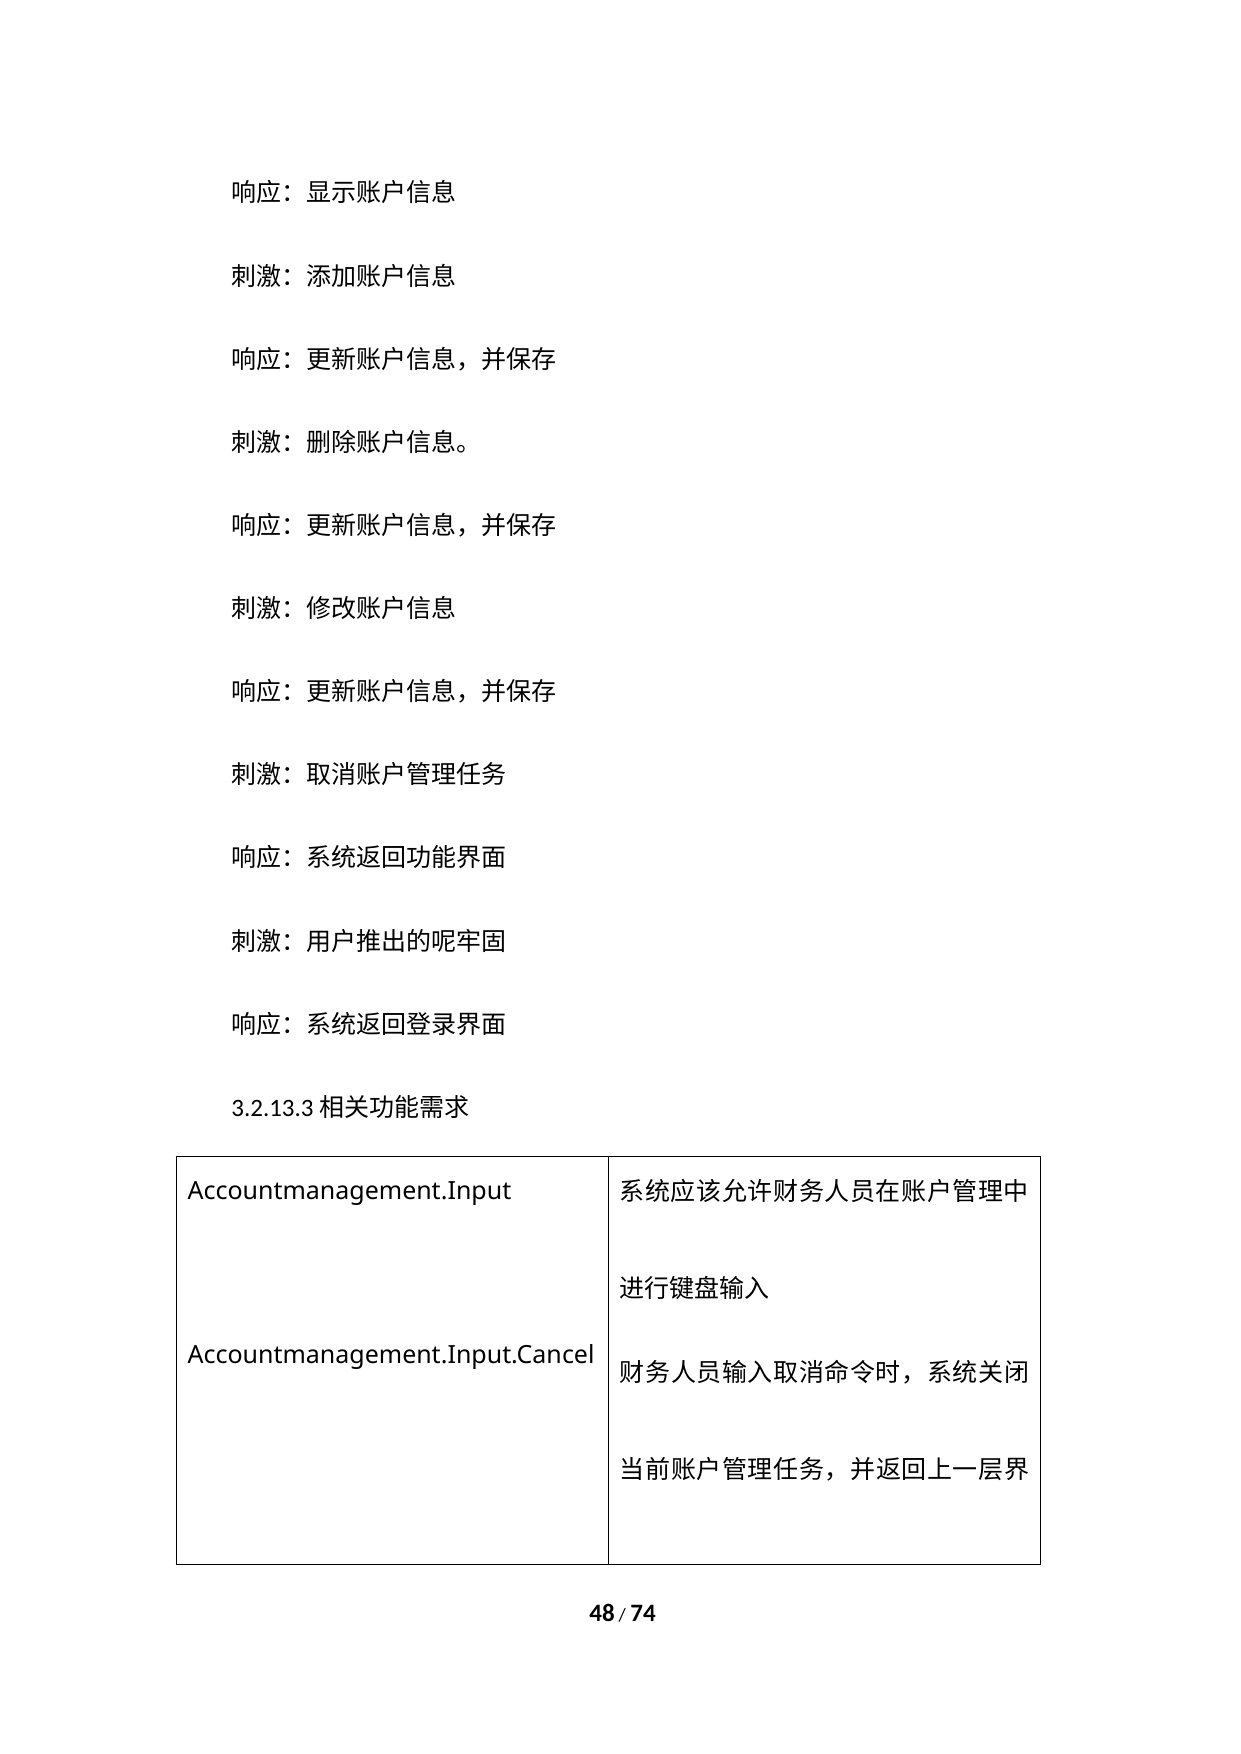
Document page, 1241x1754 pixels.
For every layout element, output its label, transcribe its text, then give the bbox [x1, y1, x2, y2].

text 3.2.13.3 相关功能需求 [187, 1073, 1053, 1138]
text 响应：更新账户信息，并保存 [231, 325, 1053, 390]
text 响应：更新账户信息，并保存 [231, 491, 1053, 556]
text 响应：显示账户信息 [231, 158, 1053, 223]
text 刺激：取消账户管理任务 [231, 740, 1053, 805]
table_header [177, 1157, 608, 1564]
text 刺激：添加账户信息 [231, 242, 1053, 307]
text 响应：系统返回登录界面 [231, 990, 1053, 1055]
text 刺激：删除账户信息。 [231, 408, 1053, 473]
text 响应：系统返回功能界面 [231, 823, 1053, 888]
text 刺激：修改账户信息 [231, 574, 1053, 639]
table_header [609, 1157, 1040, 1564]
text 刺激：用户推出的呢牢固 [231, 907, 1053, 972]
text 响应：更新账户信息，并保存 [231, 657, 1053, 722]
